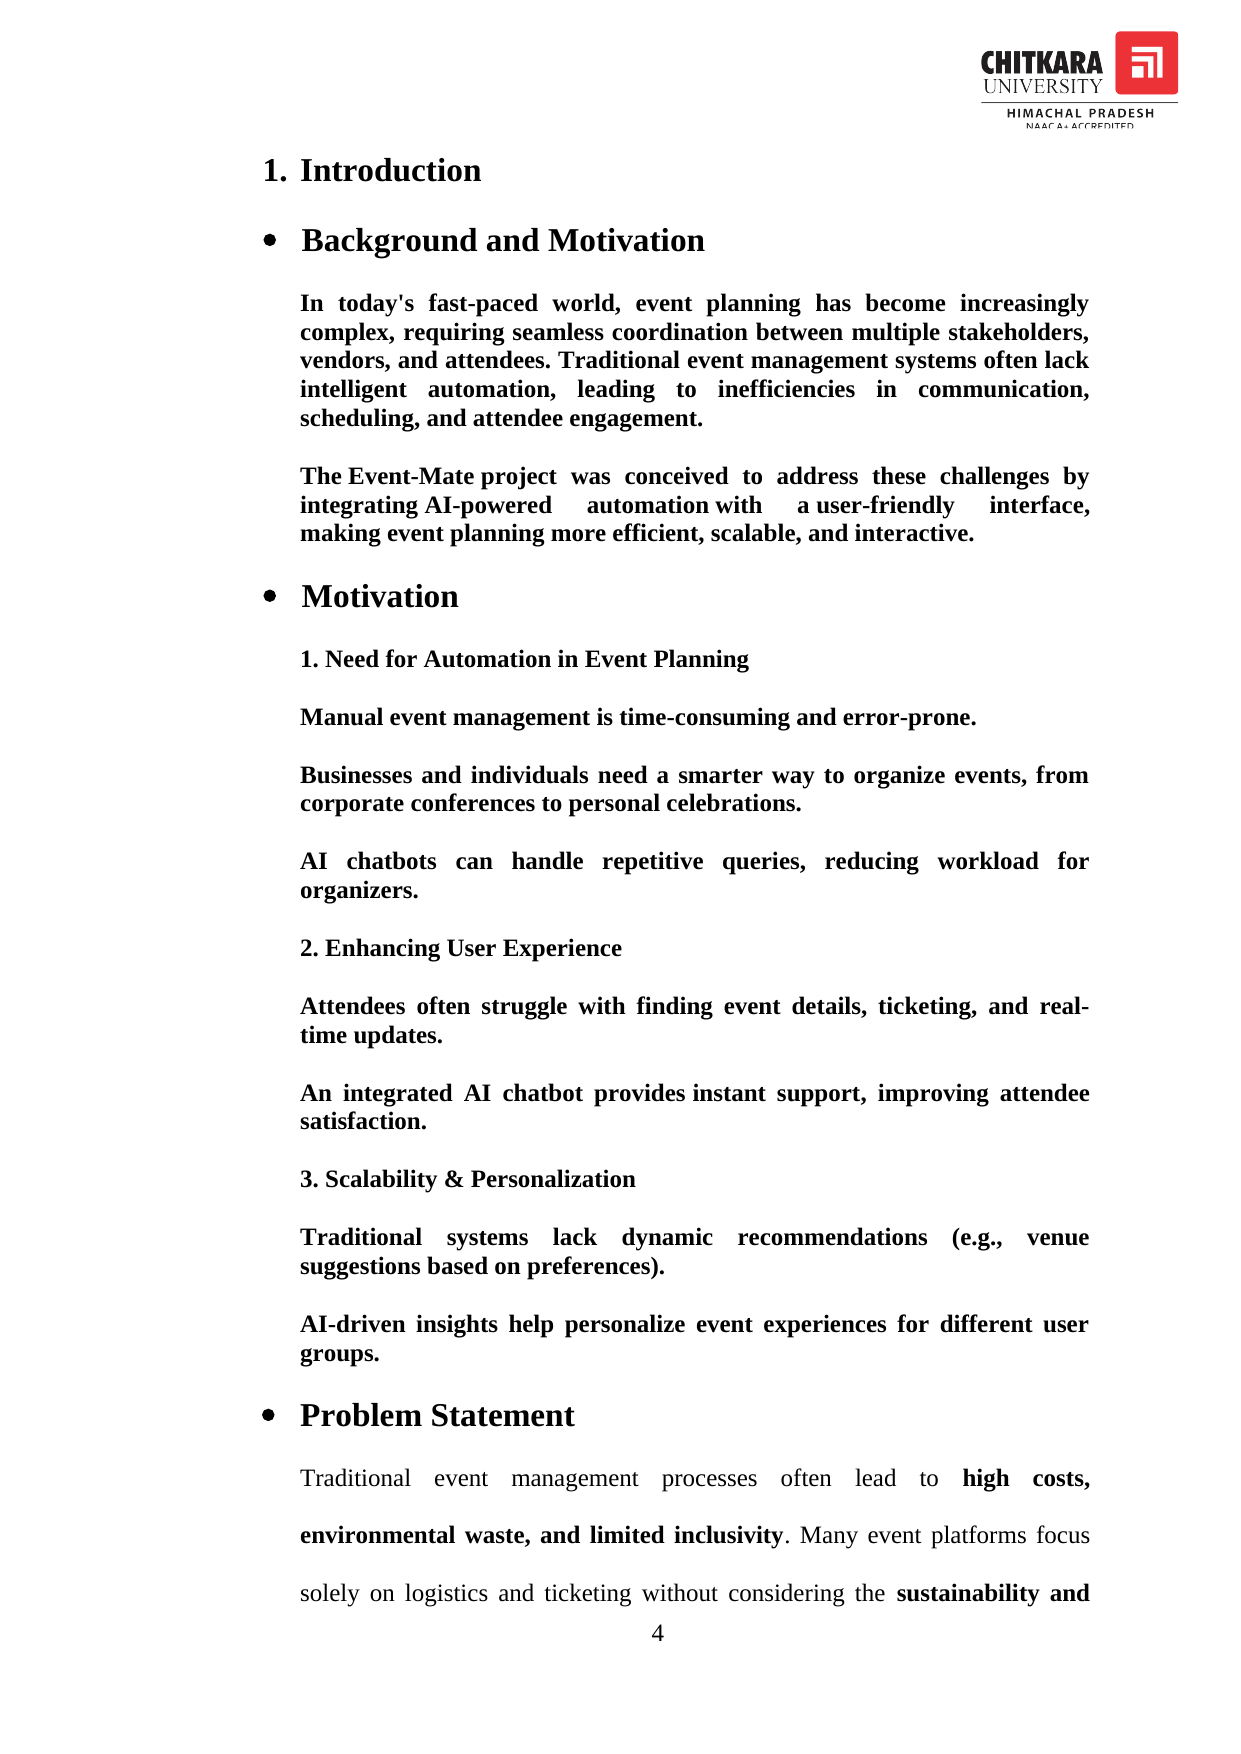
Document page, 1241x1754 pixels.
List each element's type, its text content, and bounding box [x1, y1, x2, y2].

text Manual event management is time-consuming and error-prone. [300, 702, 1090, 731]
text In today's fast-paced world, event planning has become increasingly complex, requiring seamless coordination between multiple stakeholders, vendors, and attendees. Traditional event management systems often lack intelligent automation, leading to inefficiencies in communication, scheduling, and attendee engagement. [300, 288, 1090, 432]
subtitle Introduction [262, 150, 1090, 188]
text The Event-Mate project was conceived to address these challenges by integrating AI-powered automation with a user-friendly interface, making event planning more efficient, scalable, and interactive. [300, 461, 1090, 547]
text Traditional systems lack dynamic recommendations (e.g., venue suggestions based on preferences). [300, 1222, 1090, 1280]
list Problem Statement [262, 1396, 1090, 1434]
text 3. Scalability & Personalization [300, 1164, 1090, 1193]
list Background and Motivation [264, 221, 1090, 259]
text AI chatbots can handle repetitive queries, reducing workload for organizers. [300, 846, 1090, 904]
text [300, 1463, 1090, 1607]
text 1. Need for Automation in Event Planning [300, 644, 1090, 673]
text Businesses and individuals need a smarter way to organize events, from corporate conferences to personal celebrations. [300, 760, 1090, 817]
text AI-driven insights help personalize event experiences for different user groups. [300, 1309, 1090, 1366]
text 2. Enhancing User Experience [300, 933, 1090, 962]
list Motivation [264, 576, 1090, 615]
text Attendees often struggle with finding event details, ticketing, and real-time updates. [300, 991, 1090, 1048]
picture [981, 31, 1179, 128]
text An integrated AI chatbot provides instant support, improving attendee satisfaction. [300, 1078, 1090, 1135]
